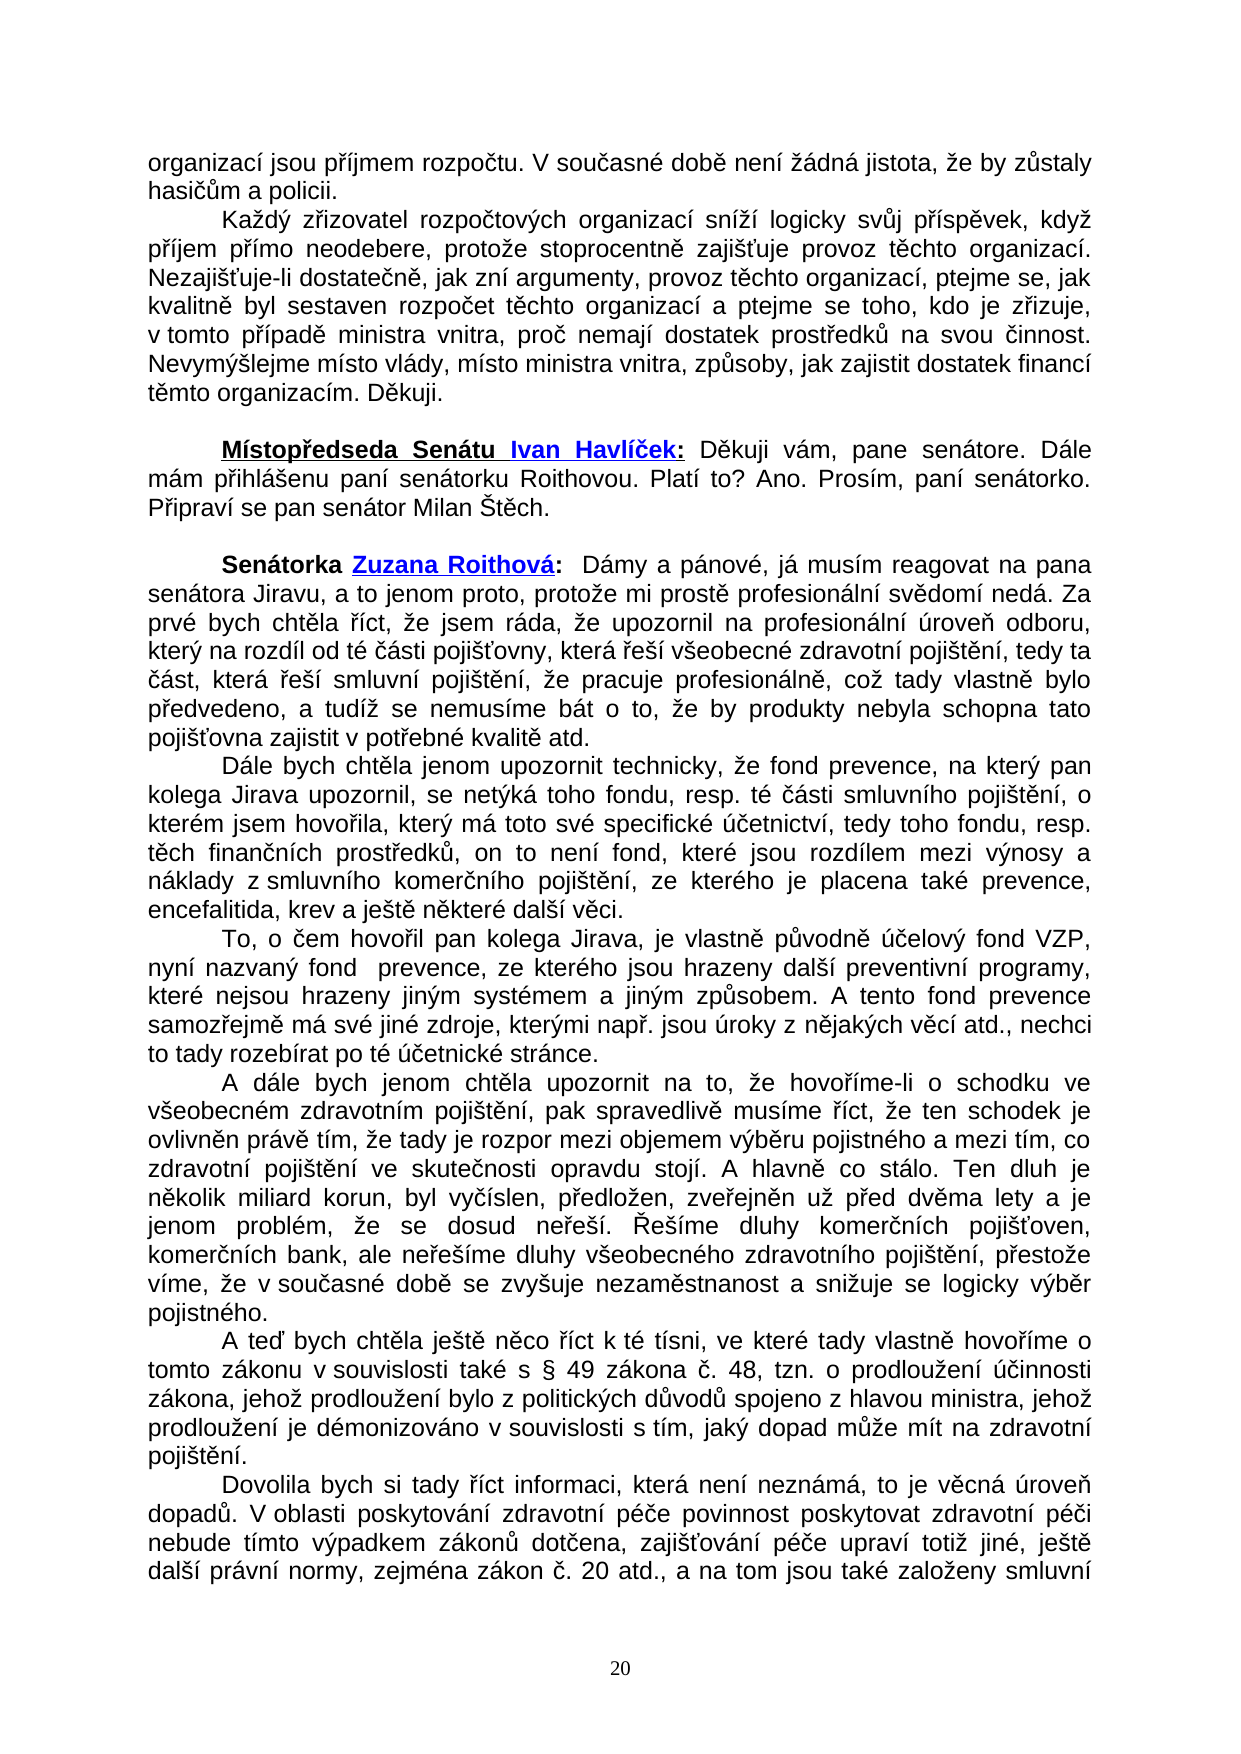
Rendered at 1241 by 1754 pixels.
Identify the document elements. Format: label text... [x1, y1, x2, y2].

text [148, 148, 1093, 205]
text A dále bych jenom chtěla upozornit na to, že hovoříme-li o schodku ve všeobecném zdravotním pojištění, pak spravedlivě musíme říct, že ten schodek je ovlivněn právě tím, že tady je rozpor mezi objemem výběru pojistného a mezi tím, co zdravotní pojištění ve skutečnosti opravdu stojí. A hlavně co stálo. Ten dluh je několik miliard korun, byl vyčíslen, předložen, zveřejněn už před dvěma lety a je jenom problém, že se dosud neřeší. Řešíme dluhy komerčních pojišťoven, komerčních bank, ale neřešíme dluhy všeobecného zdravotního pojištění, přestože víme, že v současné době se zvyšuje nezaměstnanost a snižuje se logicky výběr pojistného. [148, 1068, 1093, 1326]
text Každý zřizovatel rozpočtových organizací sníží logicky svůj příspěvek, když příjem přímo neodebere, protože stoprocentně zajišťuje provoz těchto organizací. Nezajišťuje-li dostatečně, jak zní argumenty, provoz těchto organizací, ptejme se, jak kvalitně byl sestaven rozpočet těchto organizací a ptejme se toho, kdo je zřizuje, v tomto případě ministra vnitra, proč nemají dostatek prostředků na svou činnost. Nevymýšlejme místo vlády, místo ministra vnitra, způsoby, jak zajistit dostatek financí těmto organizacím. Děkuji. [148, 205, 1093, 406]
text To, o čem hovořil pan kolega Jirava, je vlastně původně účelový fond VZP, nyní nazvaný fond prevence, ze kterého jsou hrazeny další preventivní programy, které nejsou hrazeny jiným systémem a jiným způsobem. A tento fond prevence samozřejmě má své jiné zdroje, kterými např. jsou úroky z nějakých věcí atd., nechci to tady rozebírat po té účetnické stránce. [148, 924, 1093, 1068]
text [148, 1470, 1093, 1585]
text Místopředseda Senátu Ivan Havlíček: Děkuji vám, pane senátore. Dále mám přihlášenu paní senátorku Roithovou. Platí to? Ano. Prosím, paní senátorko. Připraví se pan senátor Milan Štěch. [148, 435, 1093, 521]
text Dále bych chtěla jenom upozornit technicky, že fond prevence, na který pan kolega Jirava upozornil, se netýká toho fondu, resp. té části smluvního pojištění, o kterém jsem hovořila, který má toto své specifické účetnictví, tedy toho fondu, resp. těch finančních prostředků, on to není fond, které jsou rozdílem mezi výnosy a náklady z smluvního komerčního pojištění, ze kterého je placena také prevence, encefalitida, krev a ještě některé další věci. [148, 751, 1093, 924]
text Senátorka Zuzana Roithová: Dámy a pánové, já musím reagovat na pana senátora Jiravu, a to jenom proto, protože mi prostě profesionální svědomí nedá. Za prvé bych chtěla říct, že jsem ráda, že upozornil na profesionální úroveň odboru, který na rozdíl od té části pojišťovny, která řeší všeobecné zdravotní pojištění, tedy ta část, která řeší smluvní pojištění, že pracuje profesionálně, což tady vlastně bylo předvedeno, a tudíž se nemusíme bát o to, že by produkty nebyla schopna tato pojišťovna zajistit v potřebné kvalitě atd. [148, 550, 1093, 751]
text A teď bych chtěla ještě něco říct k té tísni, ve které tady vlastně hovoříme o tomto zákonu v souvislosti také s § 49 zákona č. 48, tzn. o prodloužení účinnosti zákona, jehož prodloužení bylo z politických důvodů spojeno z hlavou ministra, jehož prodloužení je démonizováno v souvislosti s tím, jaký dopad může mít na zdravotní pojištění. [148, 1326, 1093, 1470]
